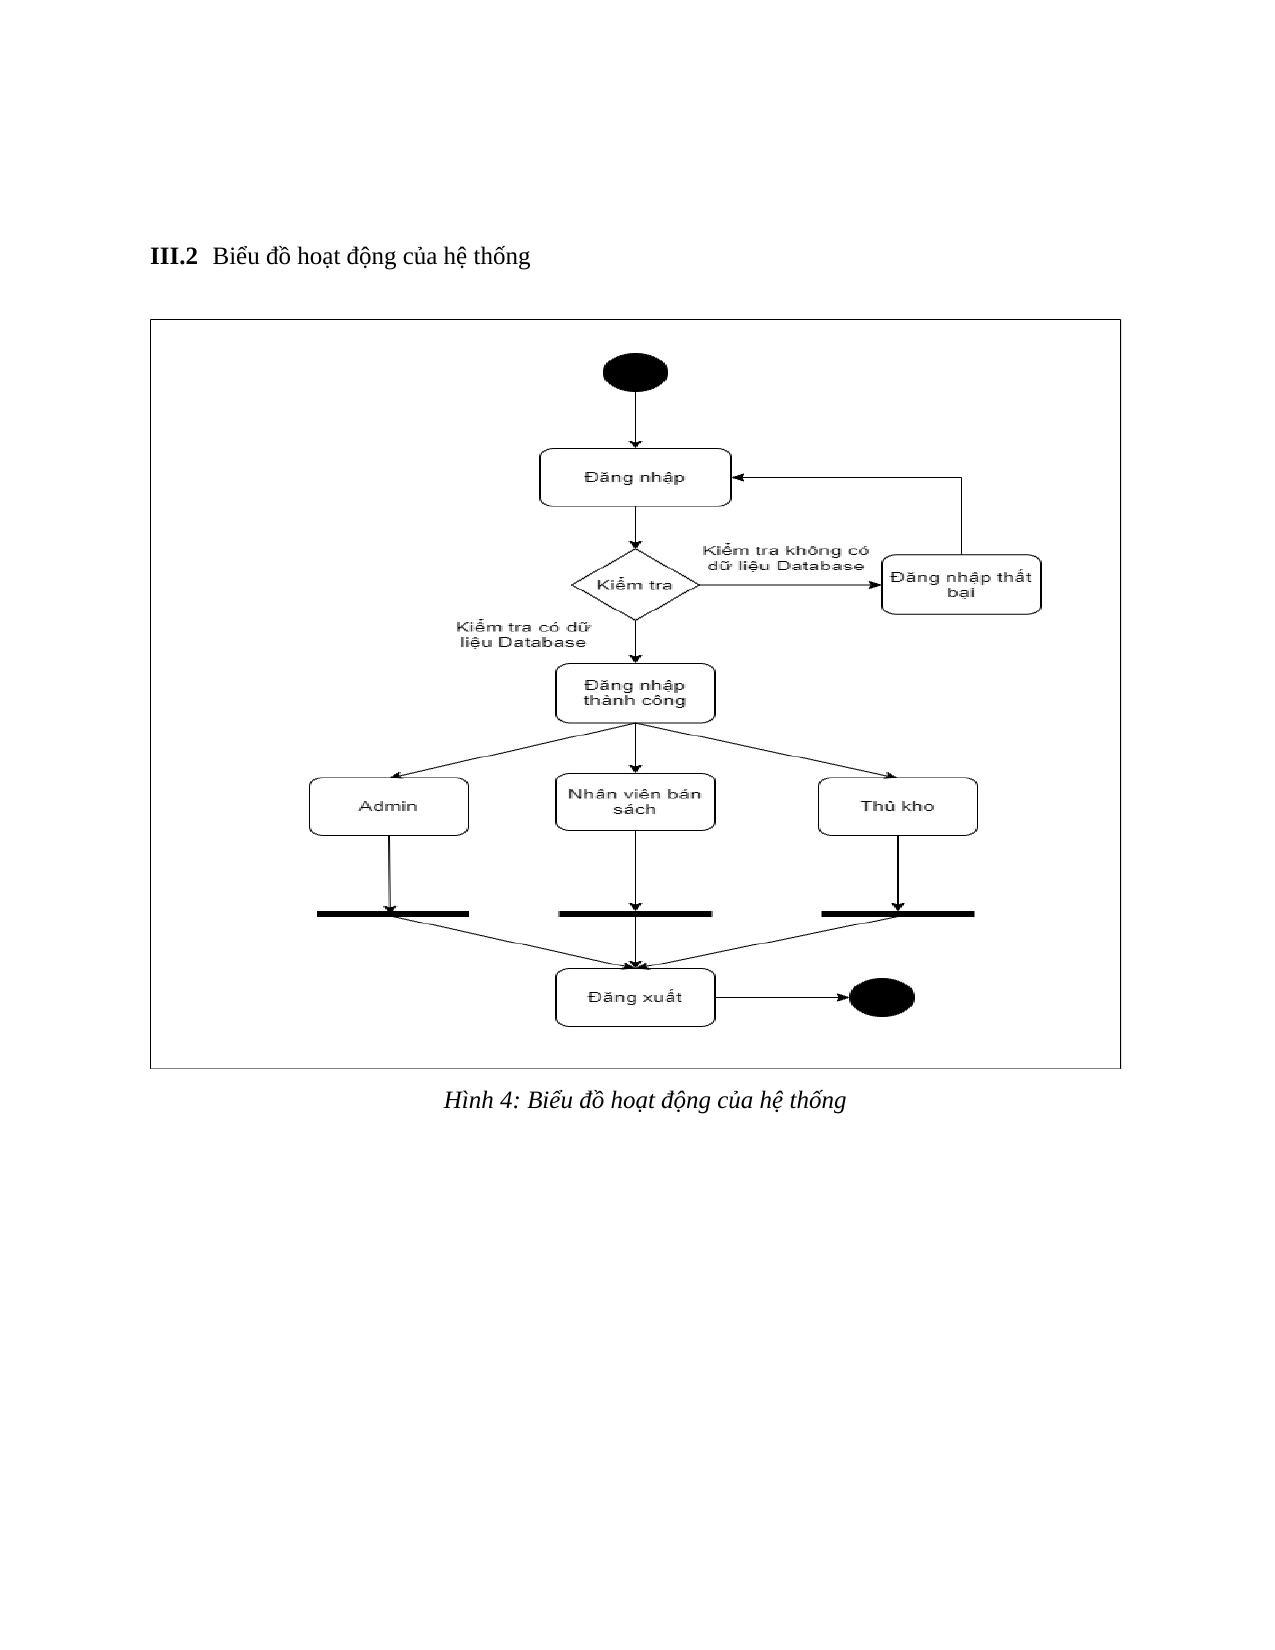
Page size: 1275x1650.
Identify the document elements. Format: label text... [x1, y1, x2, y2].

list Biểu đồ hoạt động của hệ thống [150, 241, 1125, 270]
text Hình 4: Biểu đồ hoạt động của hệ thống [150, 1085, 1125, 1114]
picture [150, 319, 1122, 1069]
